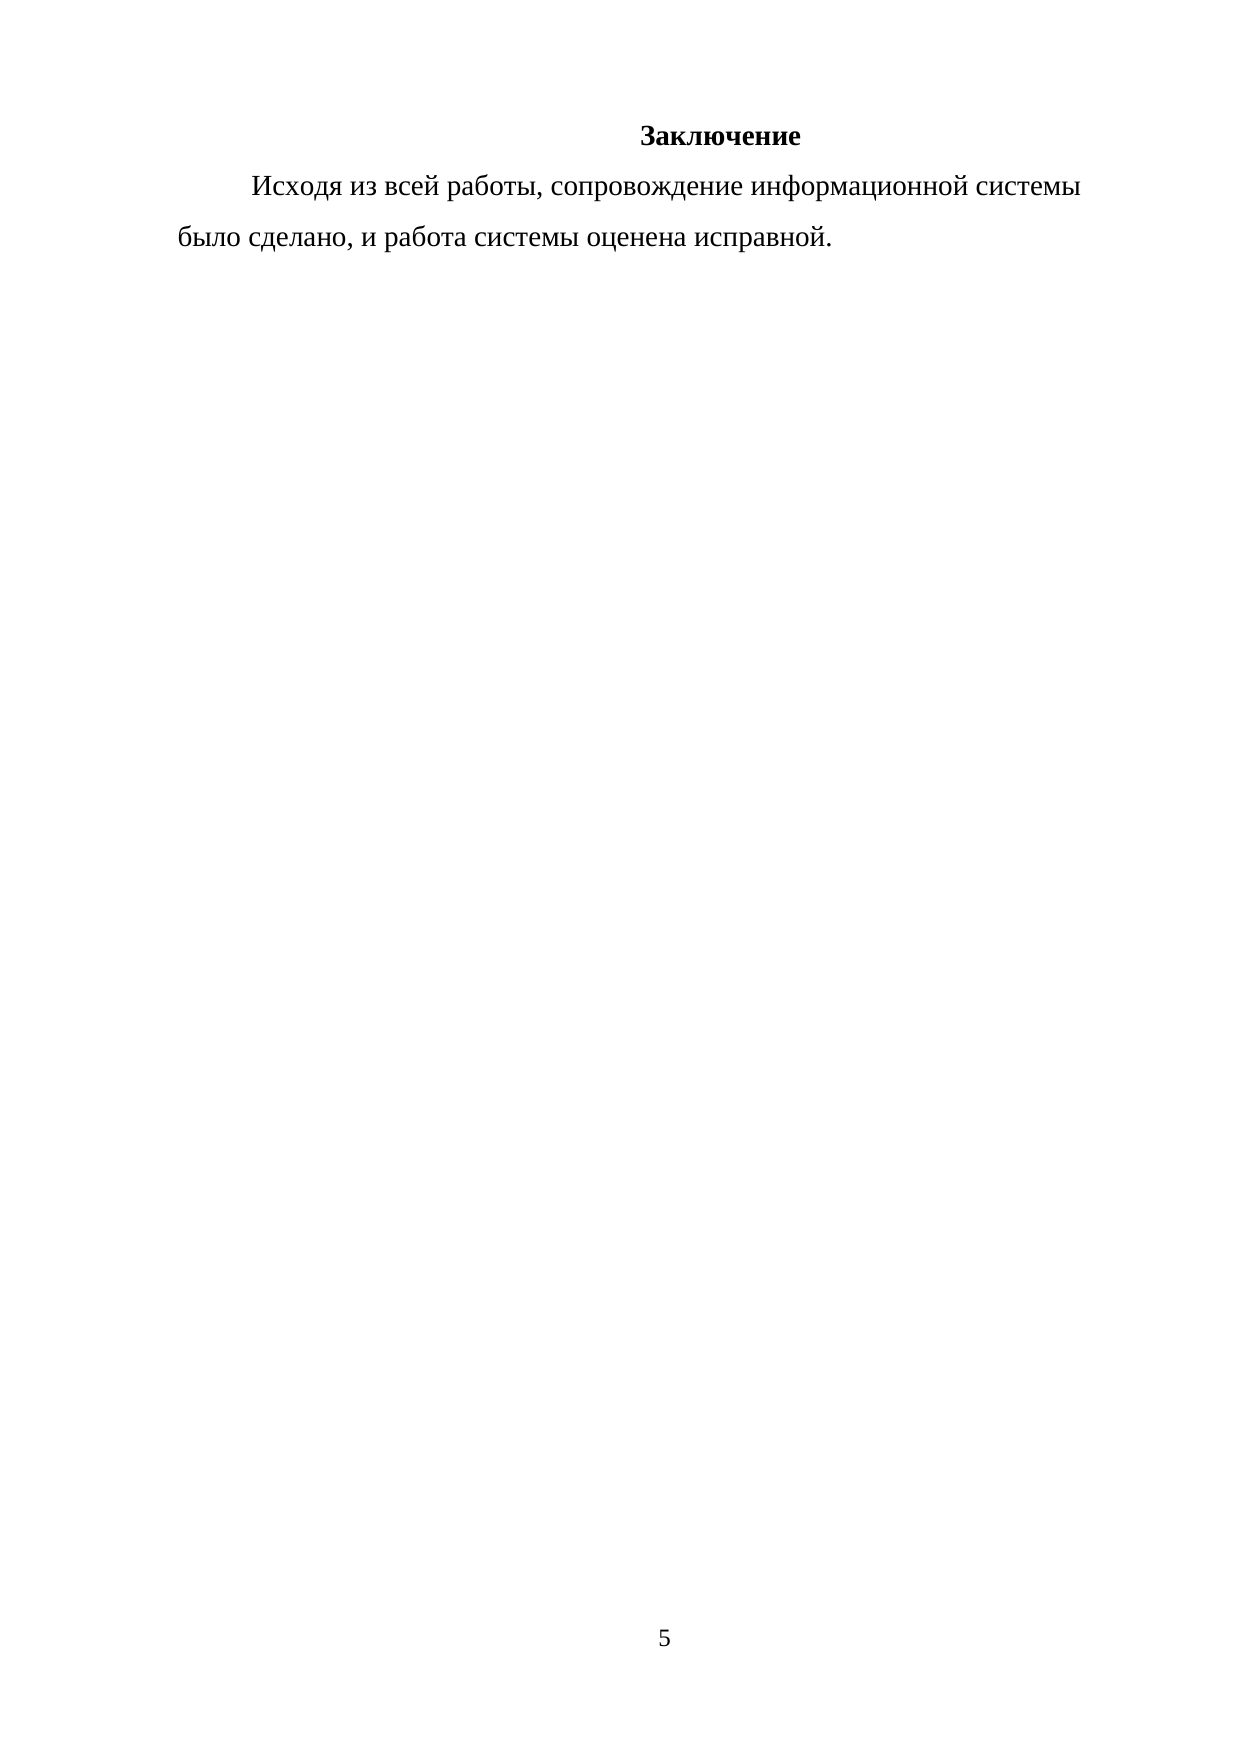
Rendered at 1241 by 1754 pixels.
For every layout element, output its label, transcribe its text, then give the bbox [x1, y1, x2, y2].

subtitle Заключение [289, 118, 1152, 152]
text Исходя из всей работы, сопровождение информационной системы было сделано, и работа системы оценена исправной. [177, 168, 1152, 252]
